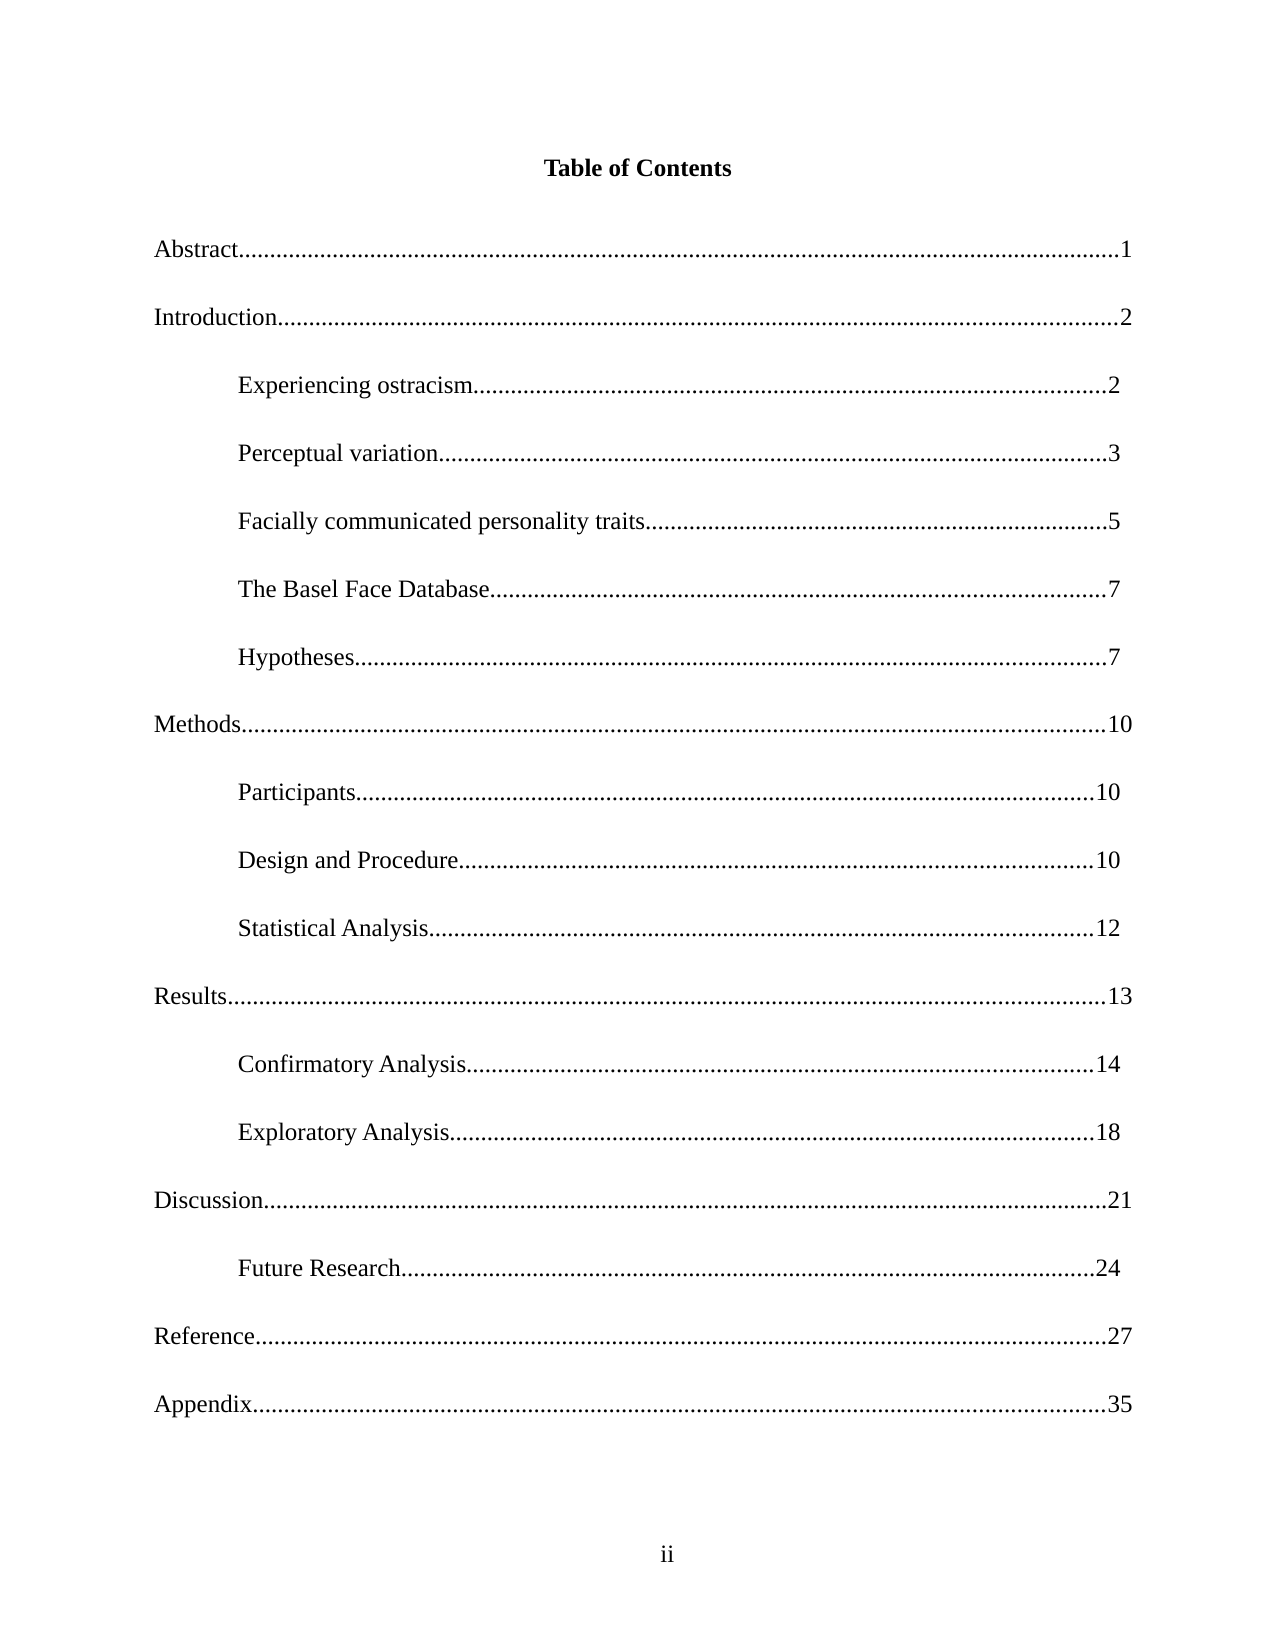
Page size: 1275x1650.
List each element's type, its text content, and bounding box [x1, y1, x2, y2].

text Table of Contents [153, 153, 1121, 182]
